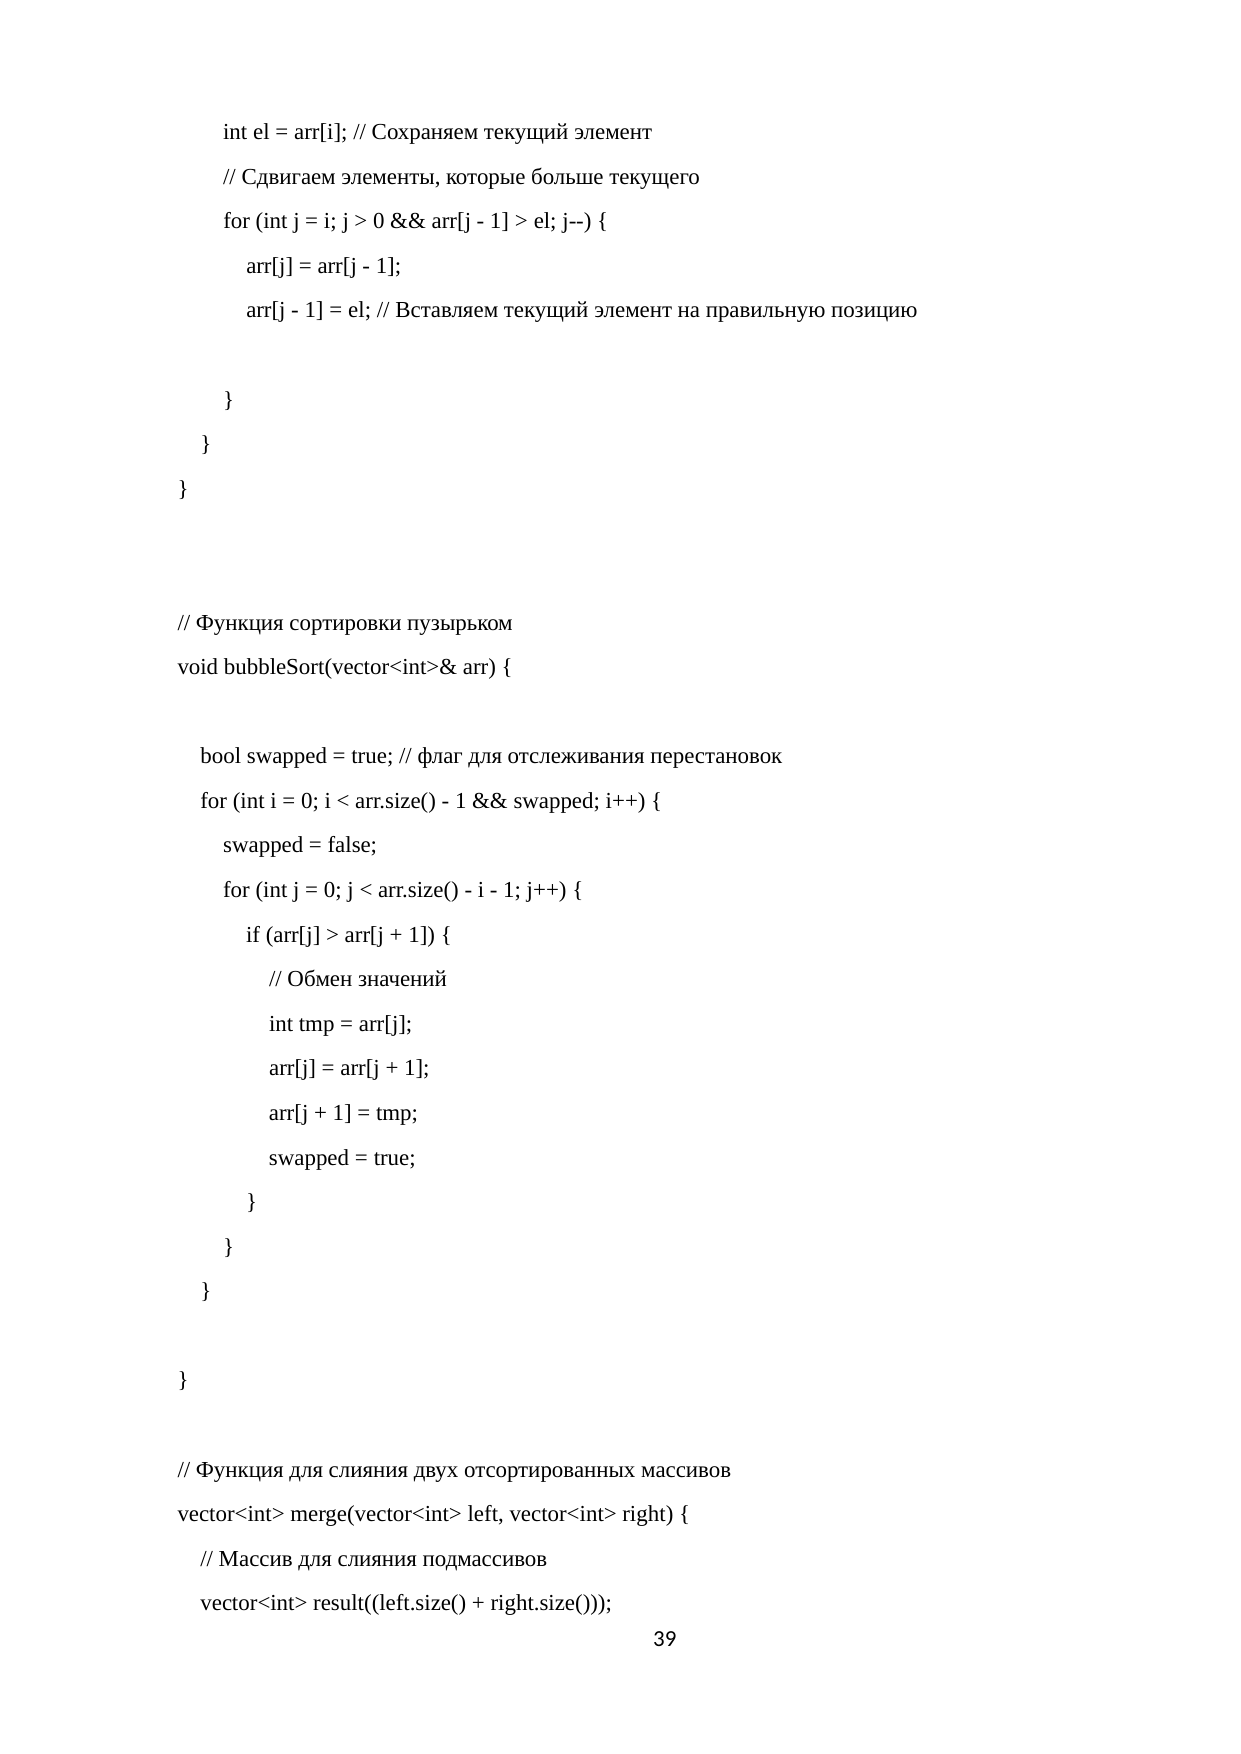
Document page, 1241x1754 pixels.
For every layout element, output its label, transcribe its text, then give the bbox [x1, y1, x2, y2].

text arr[j - 1] = el; // Вставляем текущий элемент на правильную позицию [177, 296, 1152, 323]
text // Обмен значений [177, 965, 1152, 992]
text bool swapped = true; // флаг для отслеживания перестановок [177, 742, 1152, 769]
text int el = arr[i]; // Сохраняем текущий элемент [177, 118, 1152, 144]
text for (int j = 0; j < arr.size() - i - 1; j++) { [177, 876, 1152, 902]
text } [177, 430, 1152, 457]
text for (int j = i; j > 0 && arr[j - 1] > el; j--) { [177, 207, 1152, 234]
text int tmp = arr[j]; [177, 1010, 1152, 1036]
text // Функция для слияния двух отсортированных массивов [177, 1456, 1152, 1482]
text } [177, 1233, 1152, 1259]
text void bubbleSort(vector<int>& arr) { [177, 653, 1152, 679]
text if (arr[j] > arr[j + 1]) { [177, 921, 1152, 947]
text } [177, 1277, 1152, 1304]
text // Массив для слияния подмассивов [177, 1545, 1152, 1571]
text arr[j] = arr[j + 1]; [177, 1054, 1152, 1081]
text arr[j + 1] = tmp; [177, 1099, 1152, 1125]
text } [177, 386, 1152, 412]
text // Сдвигаем элементы, которые больше текущего [177, 163, 1152, 189]
text swapped = false; [177, 831, 1152, 858]
text } [177, 475, 1152, 501]
text swapped = true; [177, 1143, 1152, 1170]
text // Функция сортировки пузырьком [177, 608, 1152, 635]
text for (int i = 0; i < arr.size() - 1 && swapped; i++) { [177, 787, 1152, 813]
text arr[j] = arr[j - 1]; [177, 252, 1152, 278]
text } [177, 1366, 1152, 1393]
text vector<int> merge(vector<int> left, vector<int> right) { [177, 1500, 1152, 1527]
text vector<int> result((left.size() + right.size())); [177, 1589, 1152, 1616]
text } [177, 1188, 1152, 1214]
